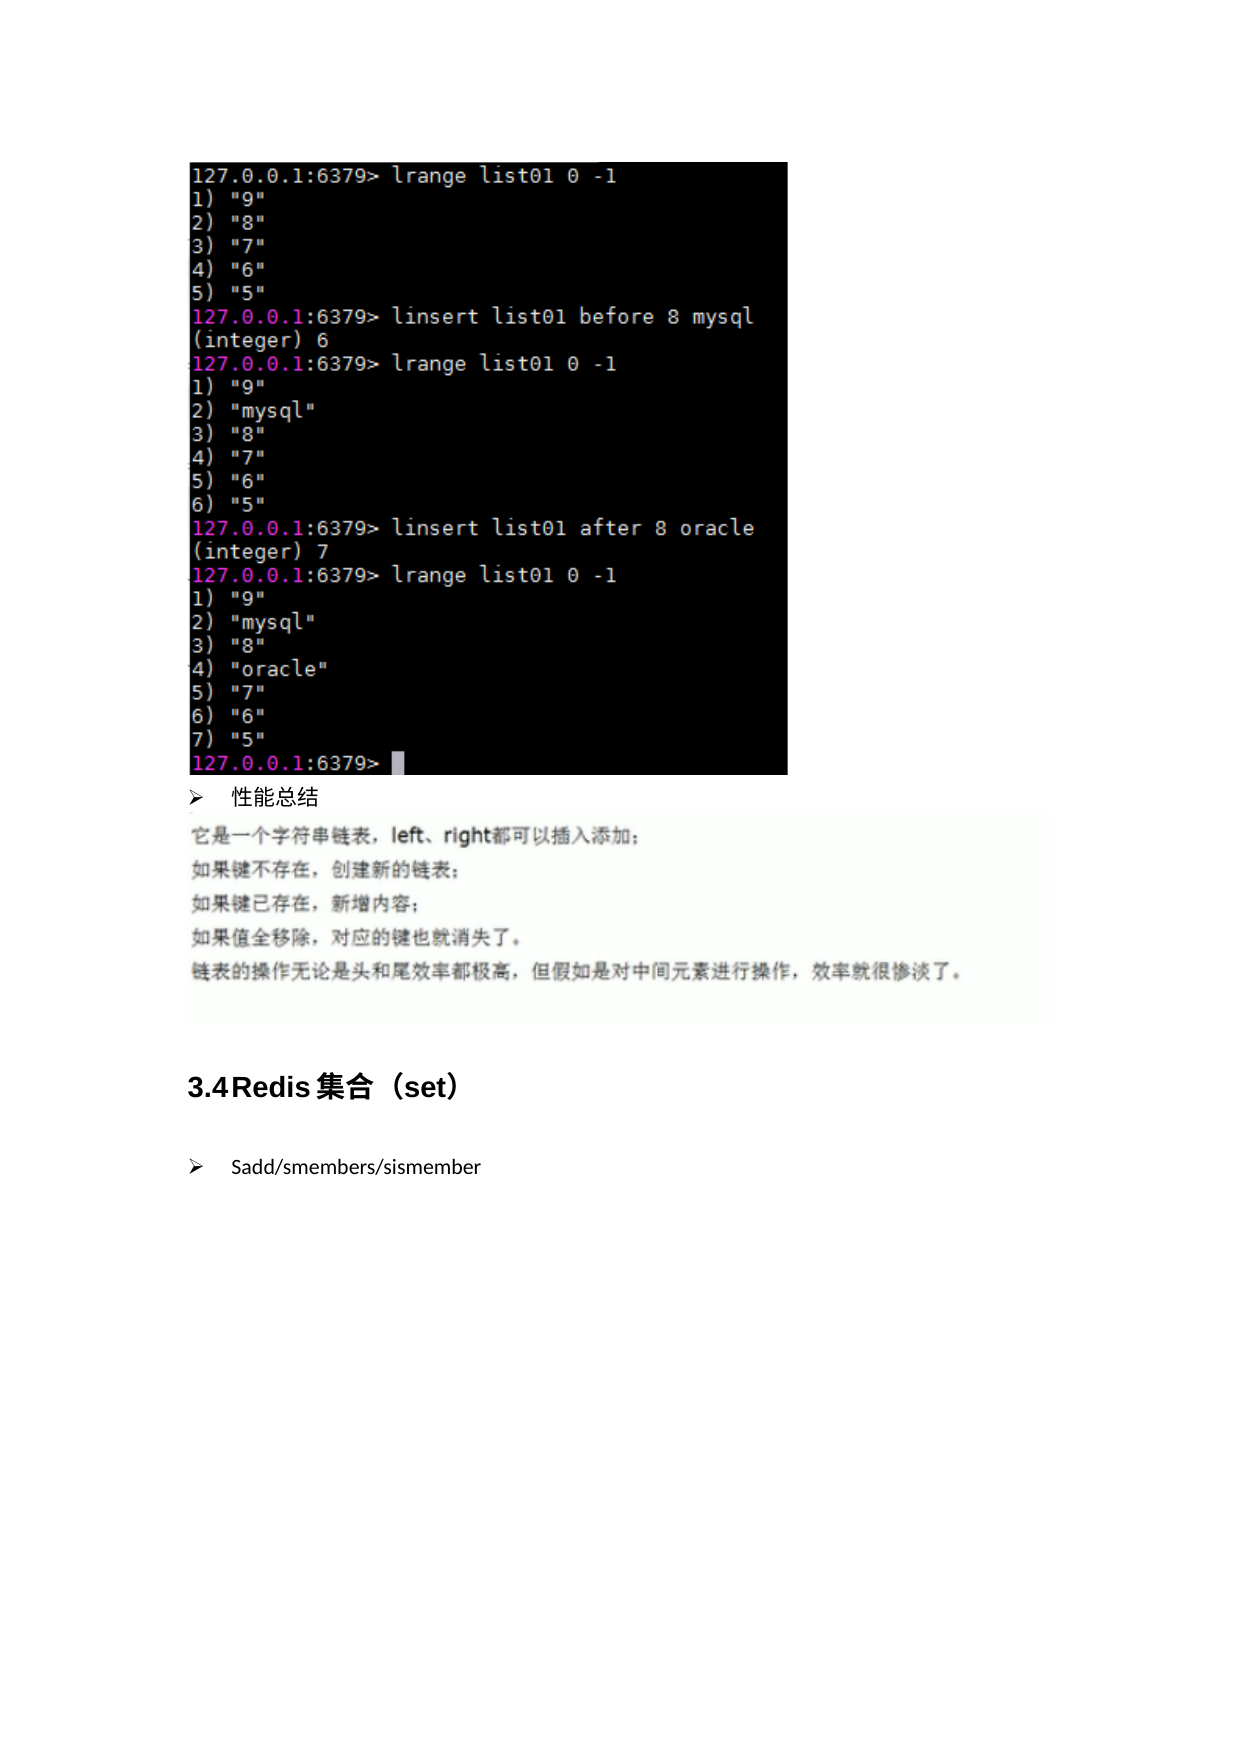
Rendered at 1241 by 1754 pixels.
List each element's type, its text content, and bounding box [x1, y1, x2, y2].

picture [187, 162, 788, 775]
picture [187, 812, 1053, 1024]
list Sadd/smembers/sismember [187, 1151, 1053, 1183]
subtitle Redis集合（set） [187, 1052, 1053, 1117]
list 性能总结 [187, 779, 1053, 812]
